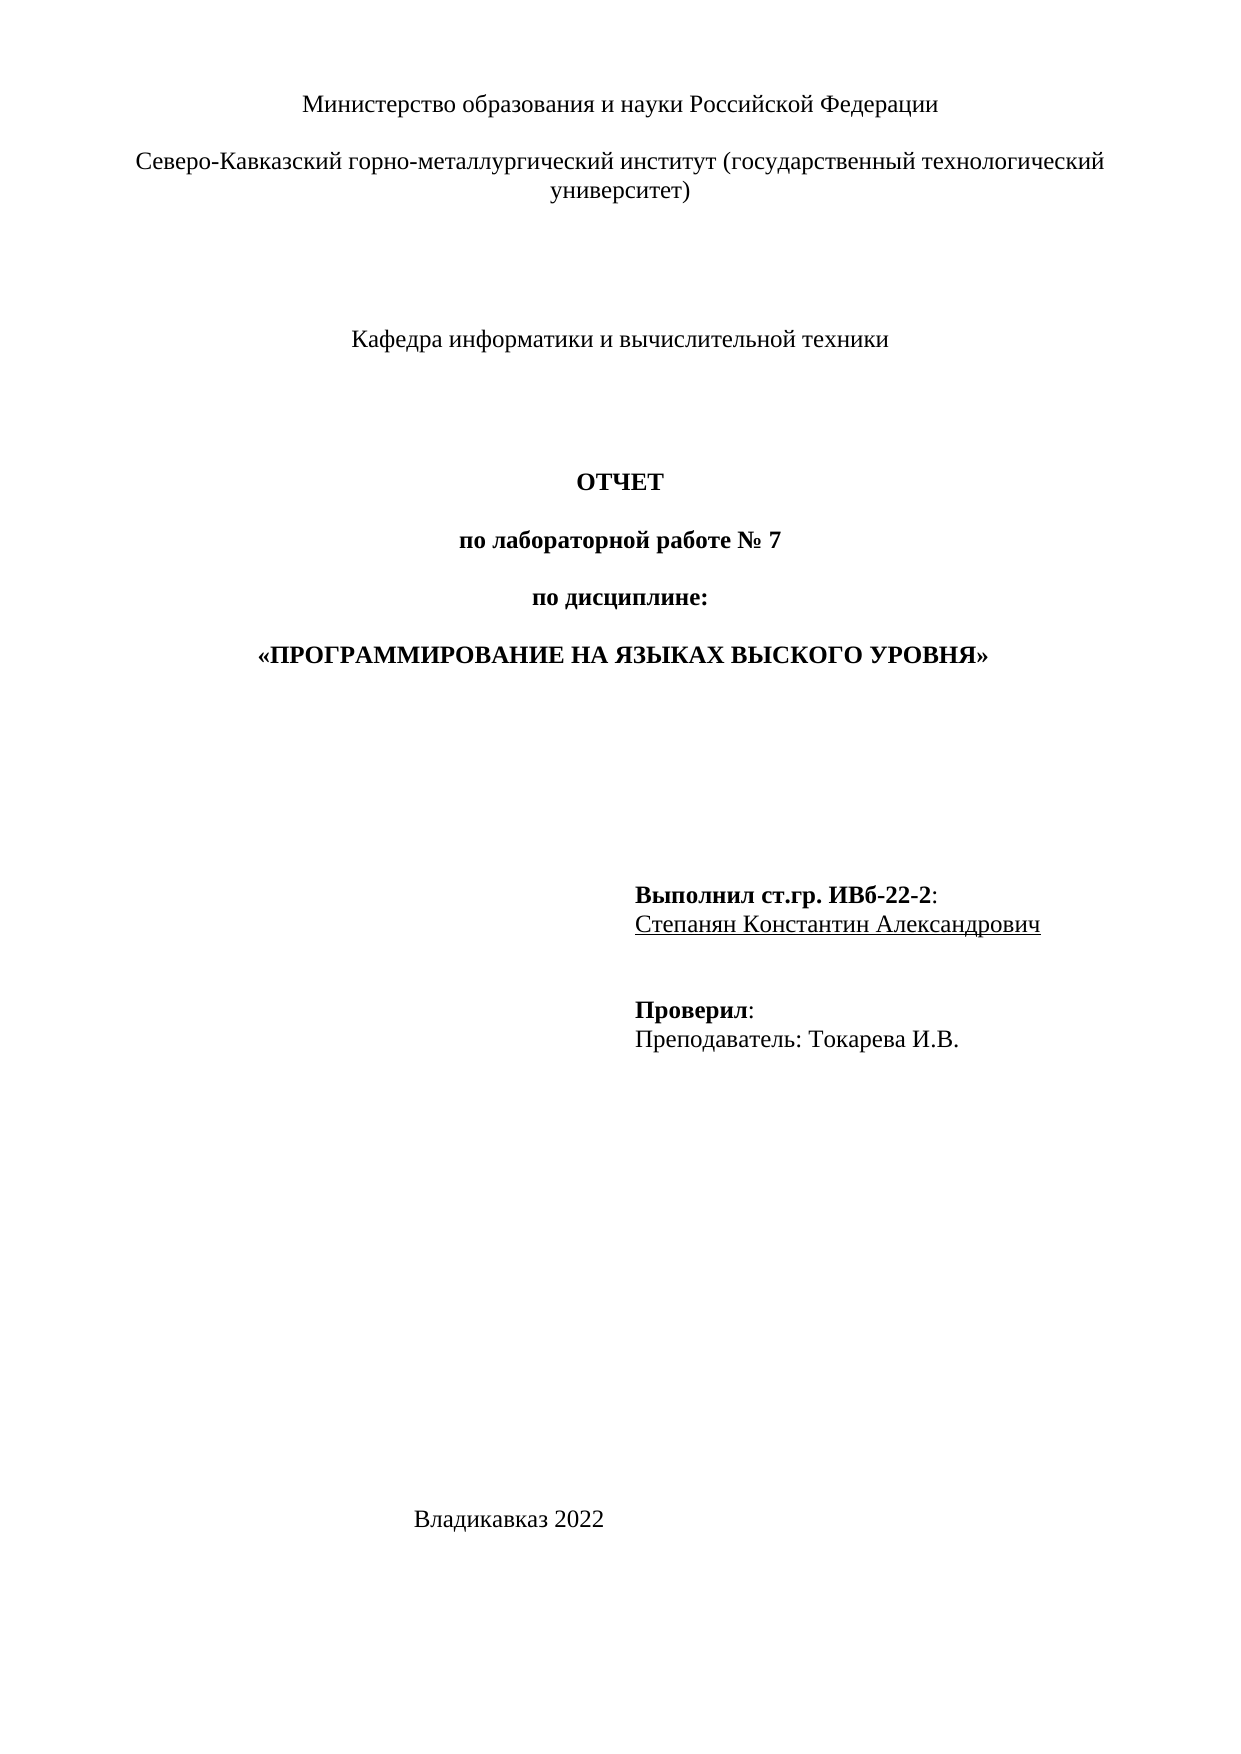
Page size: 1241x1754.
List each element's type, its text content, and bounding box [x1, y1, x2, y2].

text по лабораторной работе № 7 [88, 525, 1152, 554]
text «ПРОГРАММИРОВАНИЕ НА ЯЗЫКАХ ВЫСКОГО УРОВНЯ» [88, 640, 1152, 669]
text Выполнил ст.гр. ИВб-22-2: [88, 880, 1152, 909]
text Кафедра информатики и вычислительной техники [88, 324, 1152, 352]
text по дисциплине: [88, 582, 1152, 611]
text Северо-Кавказский горно-металлургический институт (государственный технологический университет) [88, 146, 1152, 204]
text Министерство образования и науки Российской Федерации [88, 89, 1152, 117]
text Степанян Константин Александрович [88, 909, 1152, 937]
text Владикавказ 2022 [88, 1504, 1152, 1532]
text Преподаватель: Токарева И.В. [88, 1024, 1152, 1052]
text Проверил: [88, 995, 1152, 1024]
text ОТЧЕТ [88, 467, 1152, 496]
